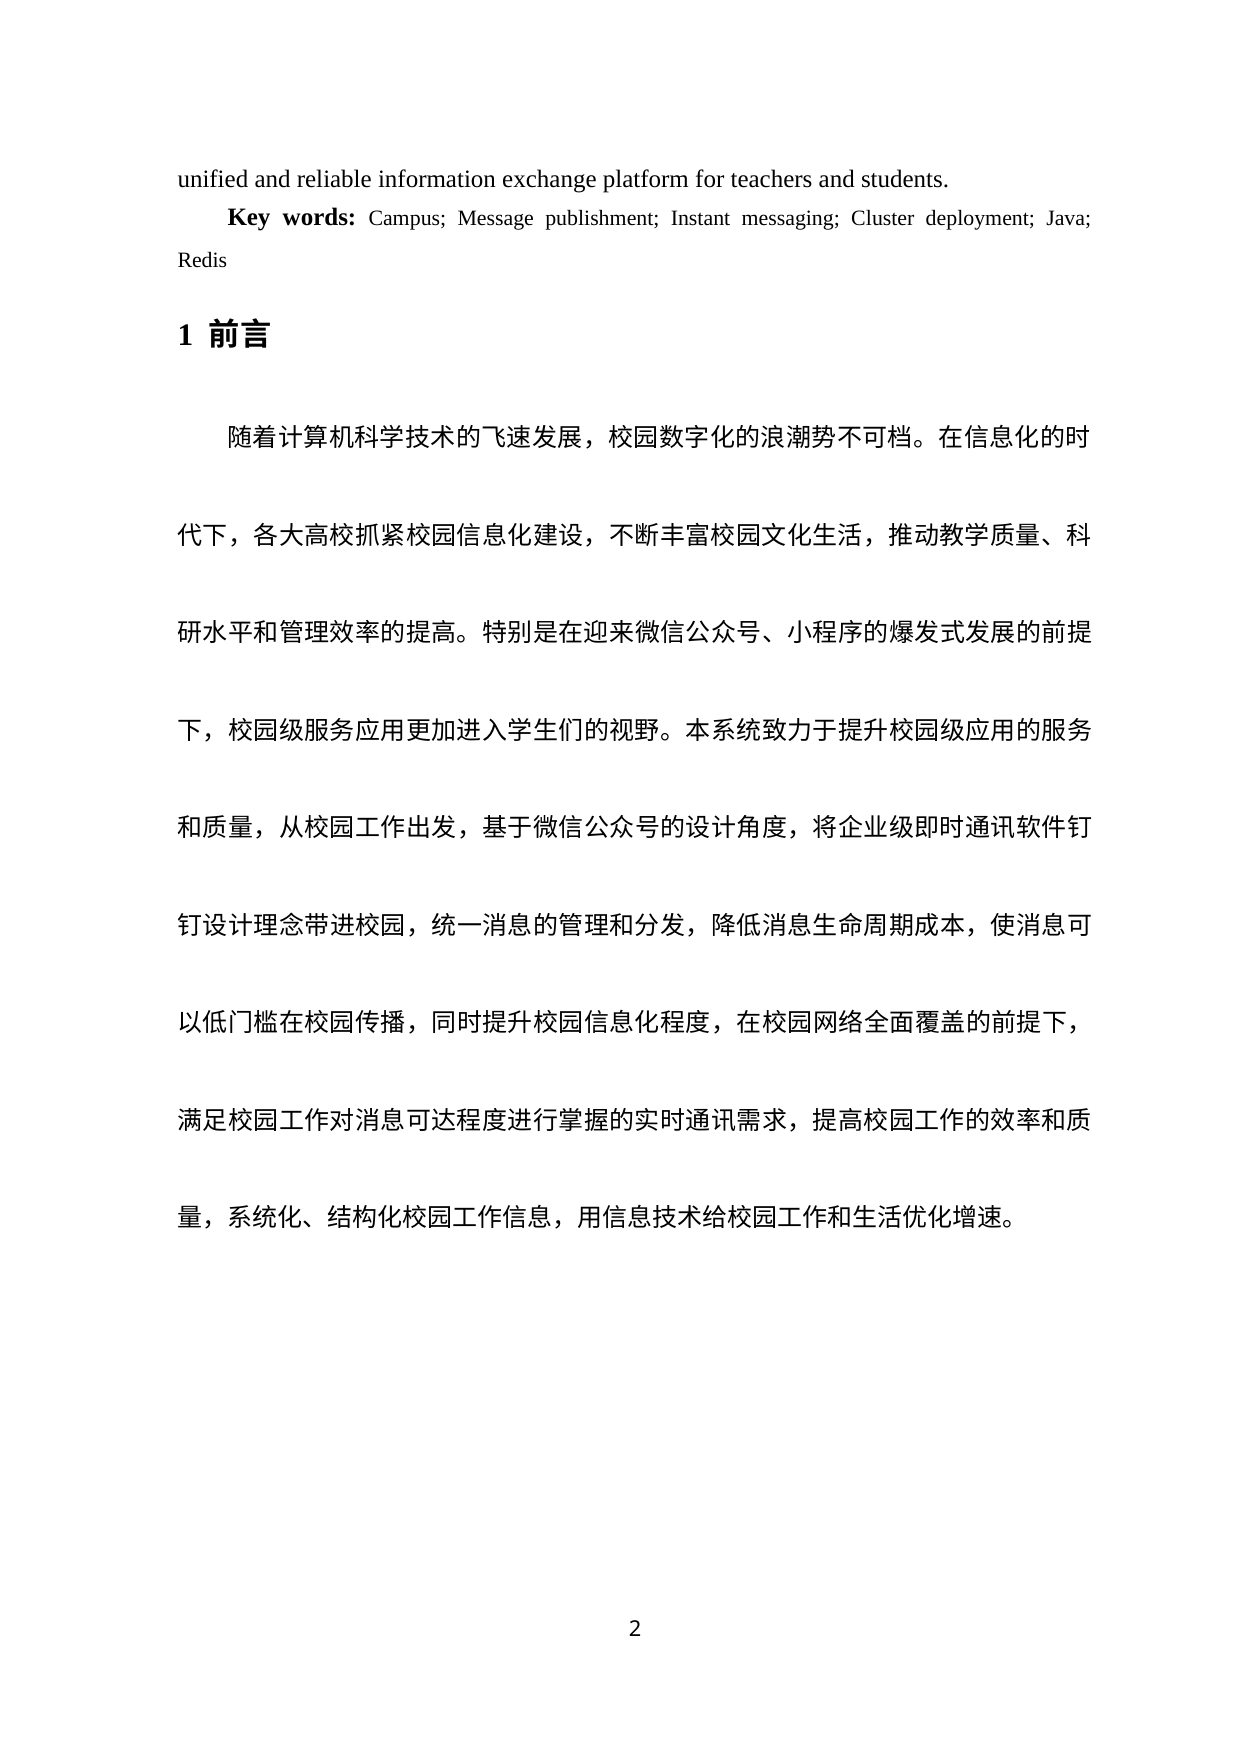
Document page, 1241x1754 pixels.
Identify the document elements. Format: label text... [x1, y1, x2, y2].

text Key words: Campus; Message publishment; Instant messaging; Cluster deployment; Java; Redis [177, 200, 1092, 275]
text 随着计算机科学技术的飞速发展，校园数字化的浪潮势不可档。在信息化的时代下，各大高校抓紧校园信息化建设，不断丰富校园文化生活，推动教学质量、科研水平和管理效率的提高。特别是在迎来微信公众号、小程序的爆发式发展的前提下，校园级服务应用更加进入学生们的视野。本系统致力于提升校园级应用的服务和质量，从校园工作出发，基于微信公众号的设计角度，将企业级即时通讯软件钉钉设计理念带进校园，统一消息的管理和分发，降低消息生命周期成本，使消息可以低门槛在校园传播，同时提升校园信息化程度，在校园网络全面覆盖的前提下，满足校园工作对消息可达程度进行掌握的实时通讯需求，提高校园工作的效率和质量，系统化、结构化校园工作信息，用信息技术给校园工作和生活优化增速。 [177, 403, 1092, 1248]
